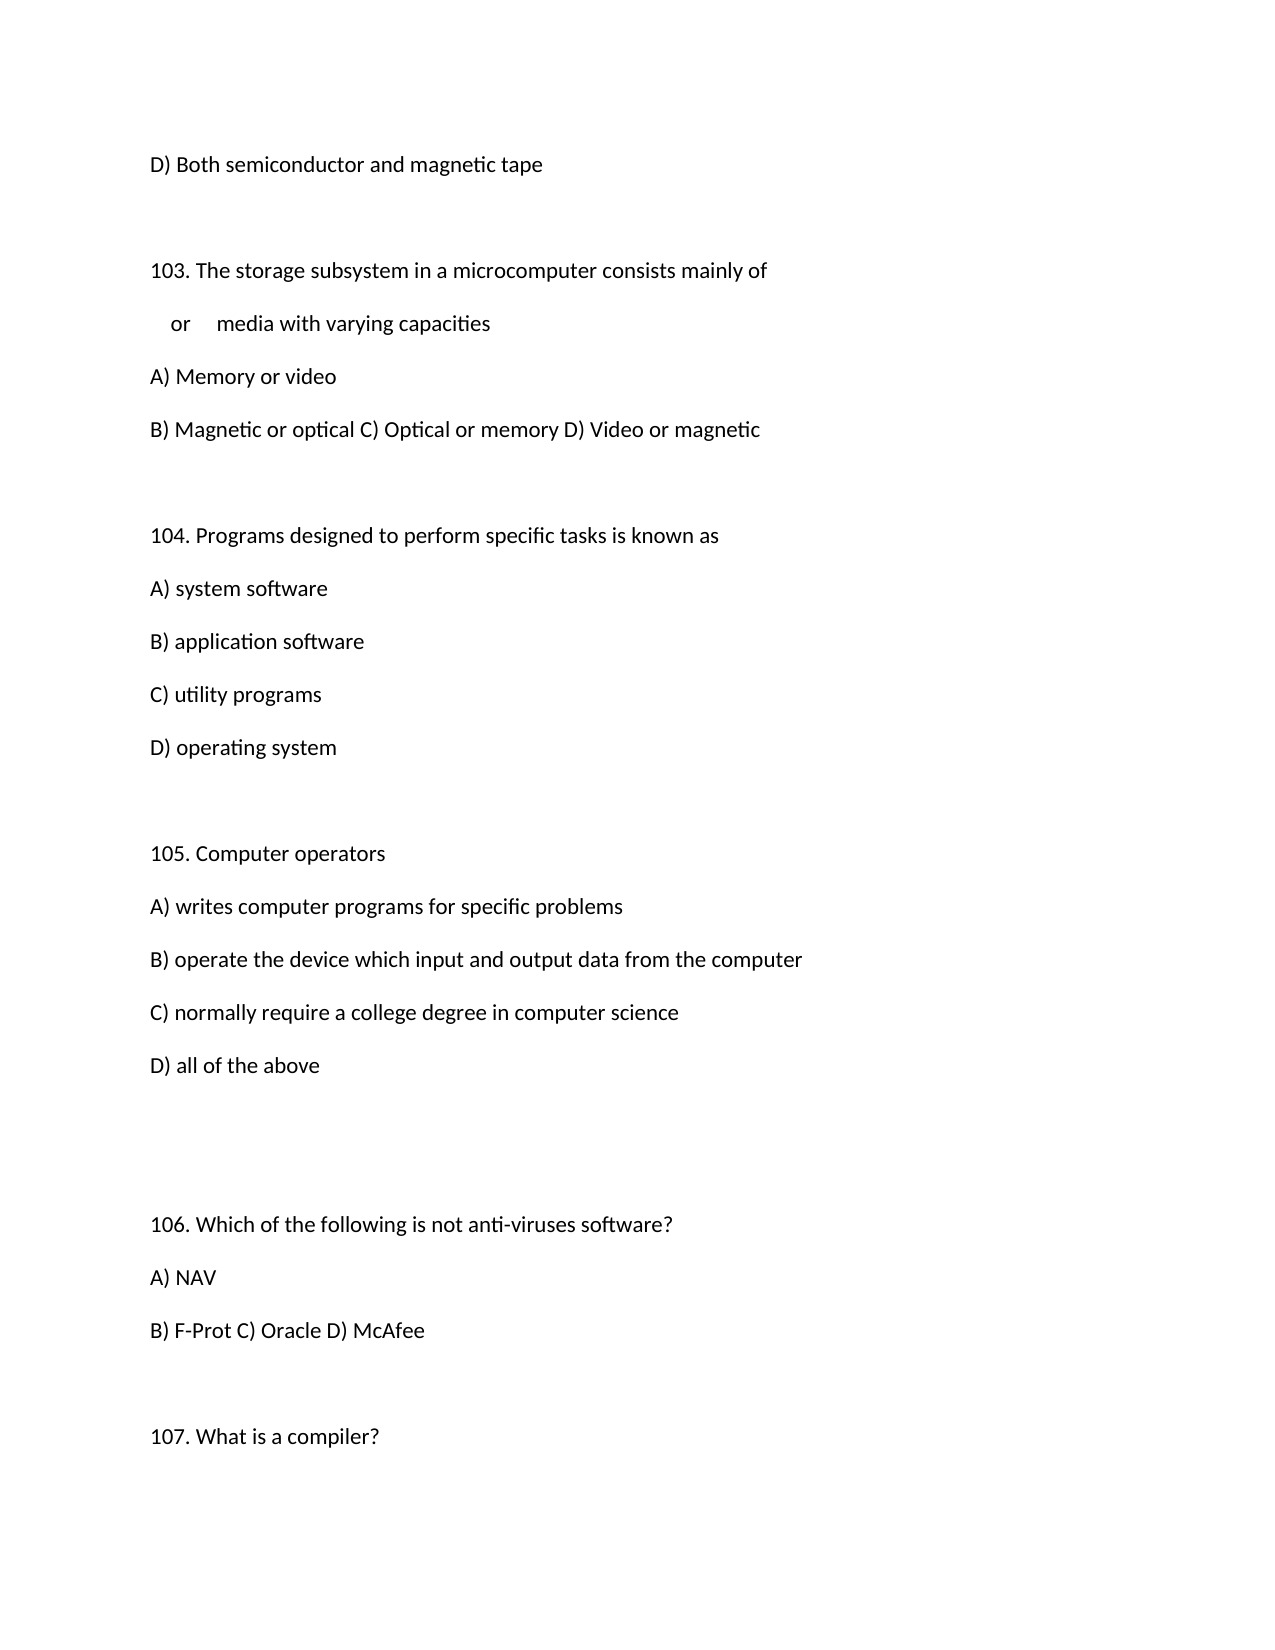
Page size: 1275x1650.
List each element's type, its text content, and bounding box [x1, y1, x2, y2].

text B) application software [150, 627, 1125, 655]
text 104. Programs designed to perform specific tasks is known as [150, 521, 1125, 549]
text 103. The storage subsystem in a microcomputer consists mainly of [150, 256, 1125, 284]
text A) system software [150, 574, 1125, 602]
text C) normally require a college degree in computer science [150, 998, 1125, 1026]
text A) writes computer programs for specific problems [150, 892, 1125, 920]
text 107. What is a compiler? [150, 1422, 1125, 1451]
text B) F-Prot C) Oracle D) McAfee [150, 1316, 1125, 1344]
text D) Both semiconductor and magnetic tape [150, 150, 1125, 178]
text 105. Computer operators [150, 839, 1125, 867]
text C) utility programs [150, 680, 1125, 708]
text A) Memory or video [150, 362, 1125, 390]
text 106. Which of the following is not anti-viruses software? [150, 1210, 1125, 1238]
text D) operating system [150, 733, 1125, 761]
text A) NAV [150, 1263, 1125, 1291]
text B) operate the device which input and output data from the computer [150, 945, 1125, 973]
text or media with varying capacities [150, 309, 1125, 337]
text B) Magnetic or optical C) Optical or memory D) Video or magnetic [150, 415, 1125, 443]
text D) all of the above [150, 1051, 1125, 1079]
